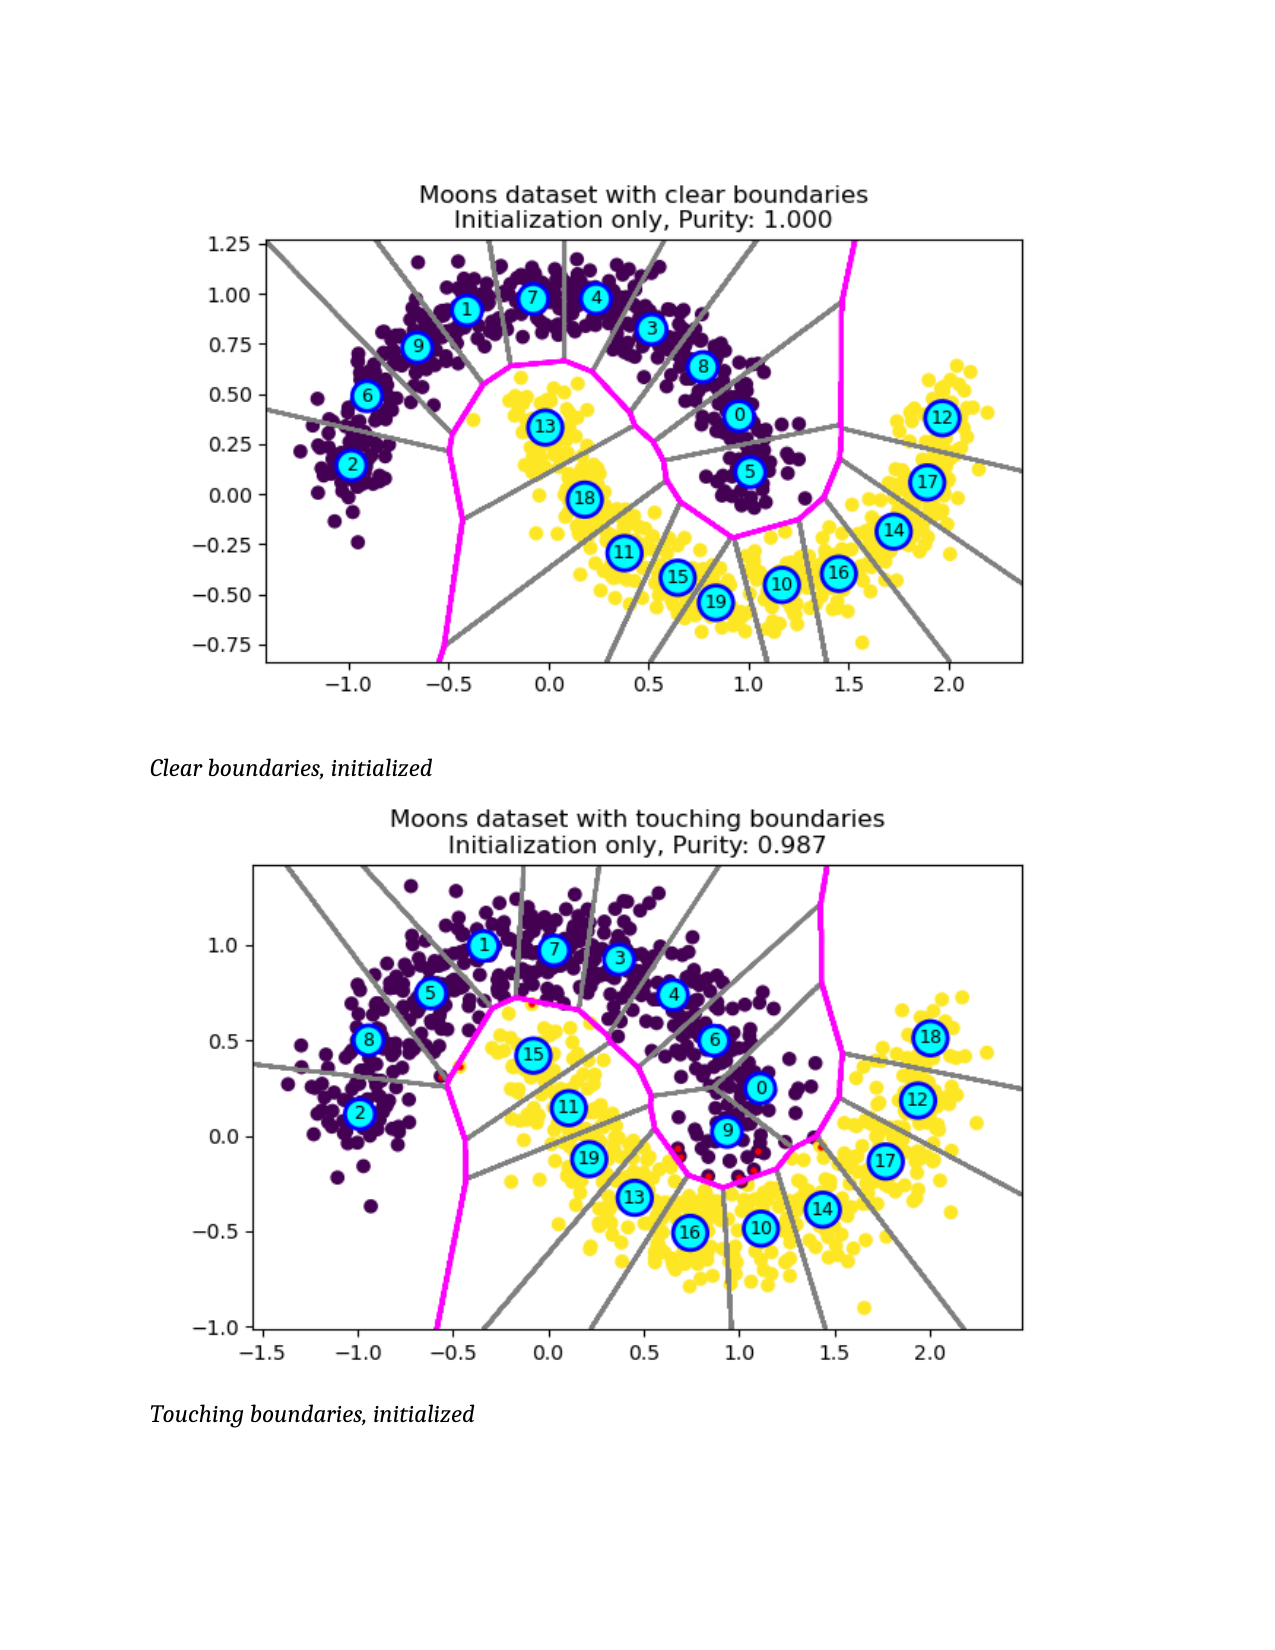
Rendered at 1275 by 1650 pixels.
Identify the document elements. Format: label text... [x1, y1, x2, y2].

text Clear boundaries, initialized [150, 754, 1125, 783]
picture [168, 150, 1044, 734]
picture [168, 795, 1044, 1379]
text Touching boundaries, initialized [150, 1399, 1125, 1428]
